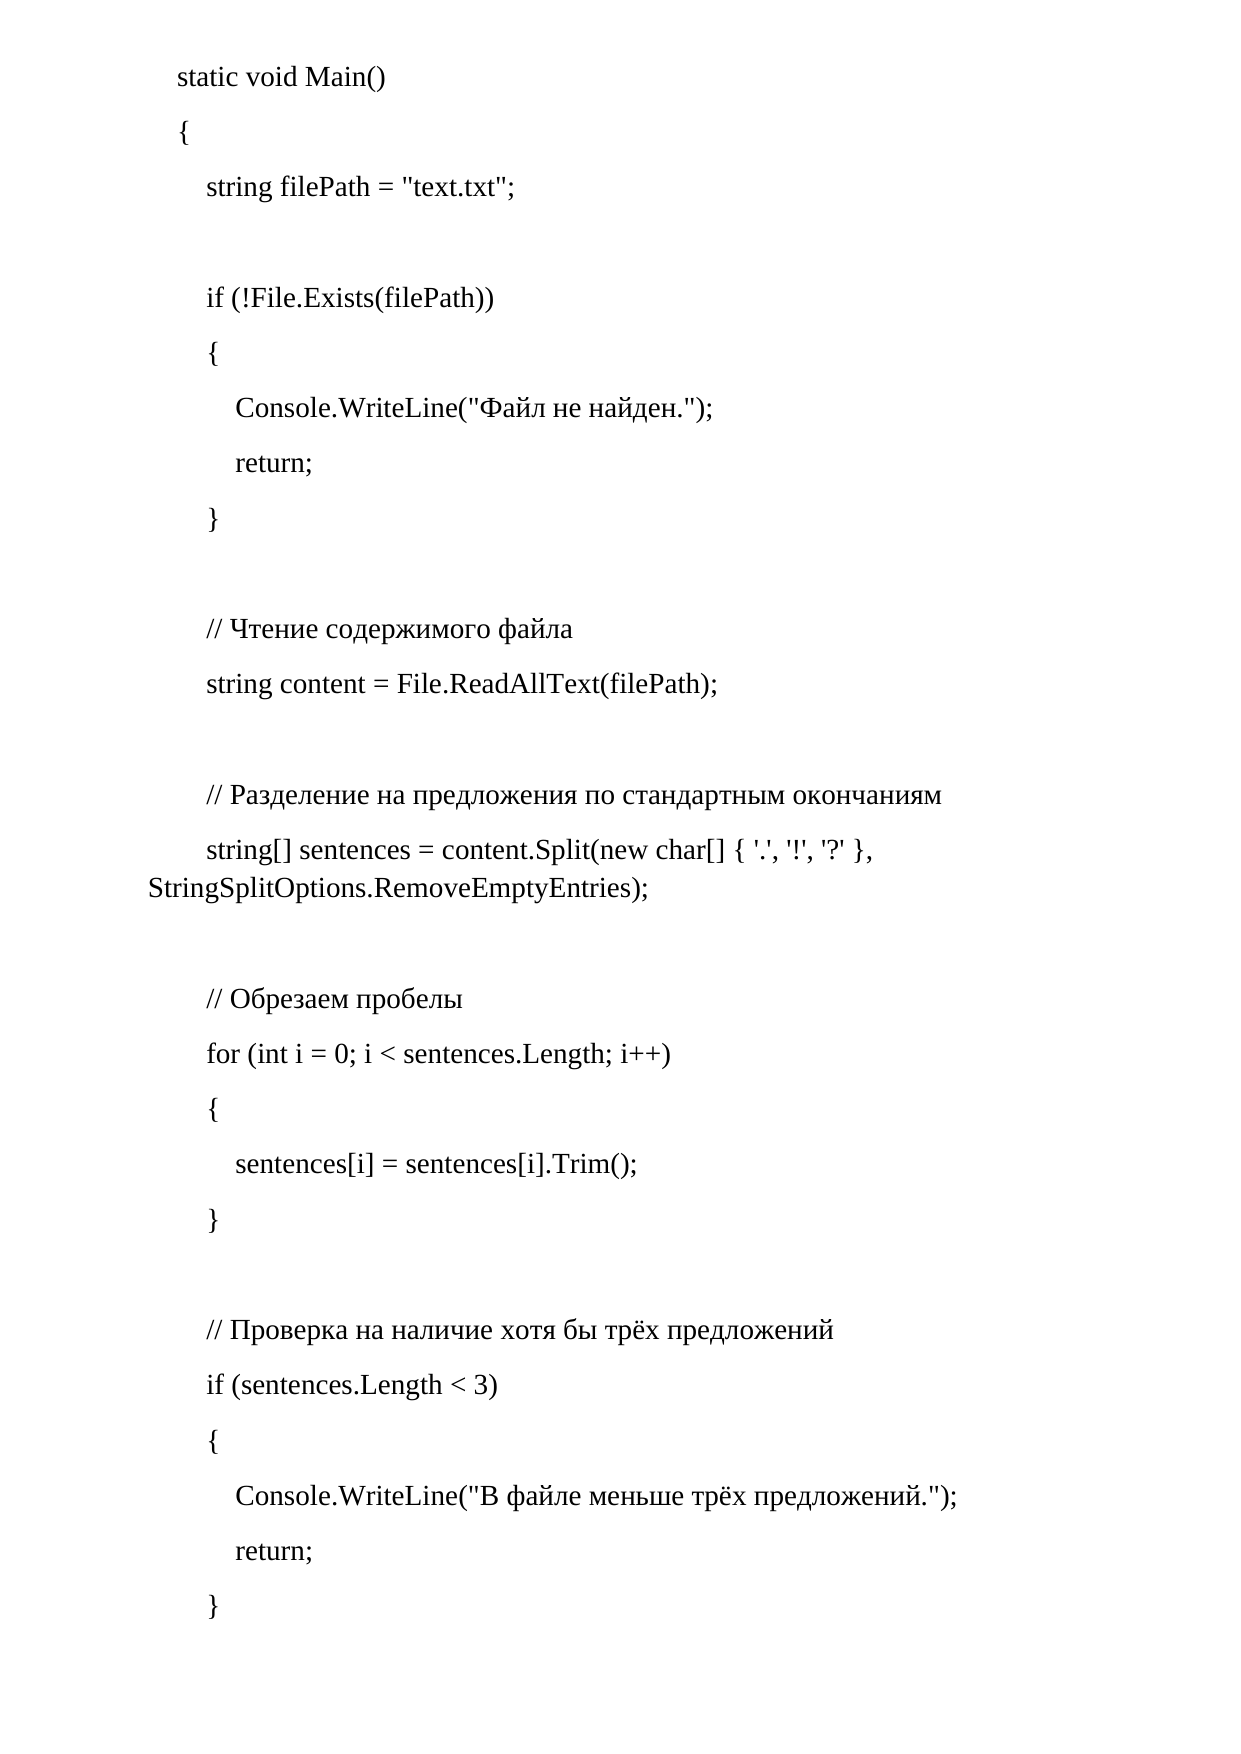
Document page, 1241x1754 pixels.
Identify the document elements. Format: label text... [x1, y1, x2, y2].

text } [148, 501, 1169, 534]
text // Проверка на наличие хотя бы трёх предложений [148, 1312, 1169, 1346]
text static void Main() [148, 59, 1169, 93]
text // Чтение содержимого файла [148, 611, 1169, 645]
text // Разделение на предложения по стандартным окончаниям [148, 777, 1169, 810]
text Console.WriteLine("Файл не найден."); [148, 390, 1169, 424]
text return; [148, 1533, 1169, 1567]
text { [148, 1091, 1169, 1125]
text // Обрезаем пробелы [148, 981, 1169, 1014]
text if (!File.Exists(filePath)) [148, 280, 1169, 313]
text string filePath = "text.txt"; [148, 169, 1169, 203]
text } [148, 1202, 1169, 1235]
text if (sentences.Length < 3) [148, 1367, 1169, 1401]
text { [148, 335, 1169, 369]
text } [148, 1588, 1169, 1622]
text return; [148, 446, 1169, 479]
text Console.WriteLine("В файле меньше трёх предложений."); [148, 1478, 1169, 1511]
text { [148, 114, 1169, 148]
text for (int i = 0; i < sentences.Length; i++) [148, 1036, 1169, 1070]
text string content = File.ReadAllText(filePath); [148, 666, 1169, 700]
text string[] sentences = content.Split(new char[] { '.', '!', '?' }, StringSplitOptions.RemoveEmptyEntries); [148, 832, 1169, 904]
text sentences[i] = sentences[i].Trim(); [148, 1147, 1169, 1180]
text { [148, 1423, 1169, 1456]
